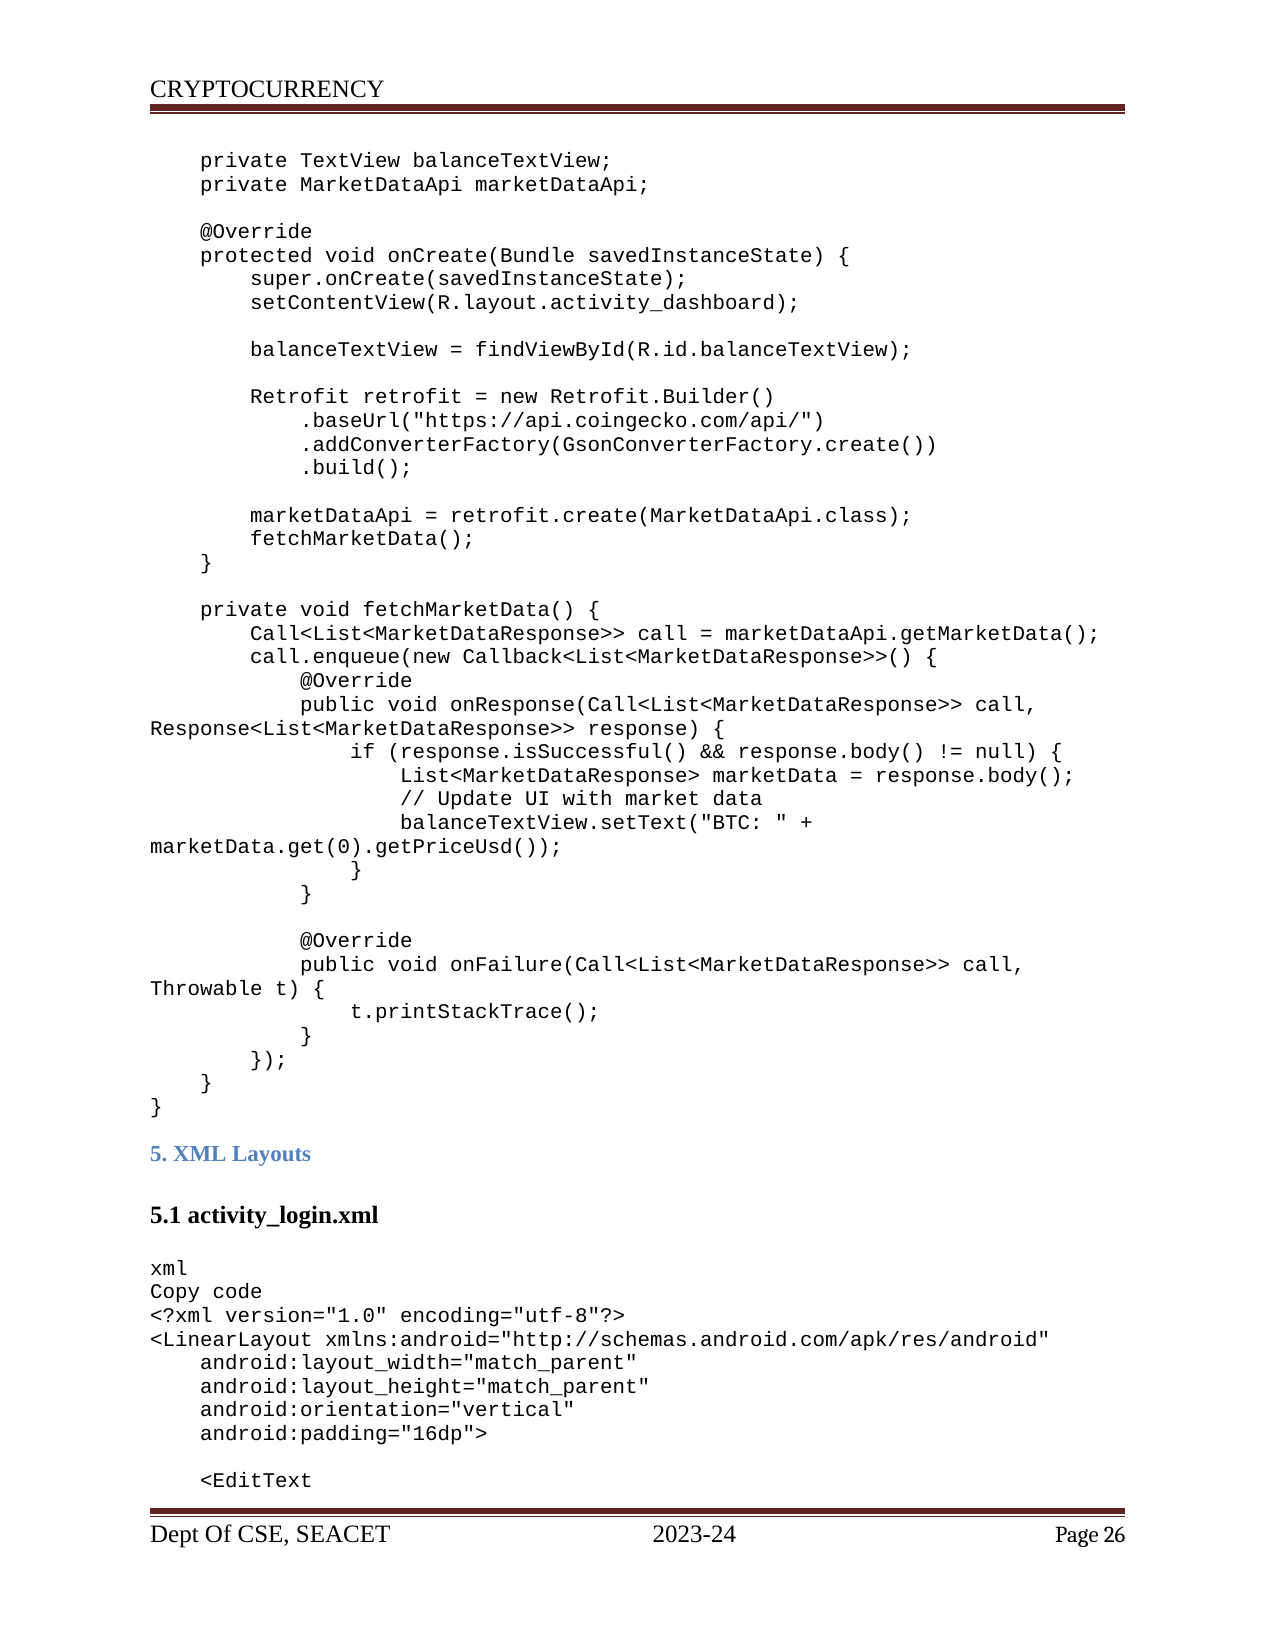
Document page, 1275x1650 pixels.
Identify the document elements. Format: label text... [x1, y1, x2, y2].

text protected void onCreate(Bundle savedInstanceState) { [150, 244, 1125, 268]
text .baseUrl("https://api.coingecko.com/api/") [150, 410, 1125, 434]
text android:layout_width="match_parent" [150, 1352, 1125, 1376]
text xml [150, 1258, 1125, 1281]
text fetchMarketData(); [150, 528, 1125, 552]
text <?xml version="1.0" encoding="utf-8"?> [150, 1305, 1125, 1328]
text balanceTextView.setText("BTC: " + marketData.get(0).getPriceUsd()); [150, 812, 1125, 859]
text Retrofit retrofit = new Retrofit.Builder() [150, 386, 1125, 410]
text } [150, 883, 1125, 907]
text List<MarketDataResponse> marketData = response.body(); [150, 765, 1125, 788]
text android:layout_height="match_parent" [150, 1376, 1125, 1399]
text @Override [150, 221, 1125, 244]
text t.printStackTrace(); [150, 1001, 1125, 1025]
text // Update UI with market data [150, 788, 1125, 812]
text Copy code [150, 1281, 1125, 1305]
text private TextView balanceTextView; [150, 150, 1125, 174]
subtitle 5. XML Layouts [150, 1140, 1125, 1167]
text @Override [150, 670, 1125, 694]
text call.enqueue(new Callback<List<MarketDataResponse>>() { [150, 647, 1125, 670]
text marketDataApi = retrofit.create(MarketDataApi.class); [150, 505, 1125, 528]
text } [150, 1096, 1125, 1119]
text android:orientation="vertical" [150, 1399, 1125, 1423]
subtitle 5.1 activity_login.xml [150, 1200, 1125, 1228]
text public void onResponse(Call<List<MarketDataResponse>> call, Response<List<MarketDataResponse>> response) { [150, 694, 1125, 741]
text <EditText [150, 1470, 1125, 1494]
text public void onFailure(Call<List<MarketDataResponse>> call, Throwable t) { [150, 954, 1125, 1001]
text private void fetchMarketData() { [150, 599, 1125, 623]
text private MarketDataApi marketDataApi; [150, 174, 1125, 197]
text .addConverterFactory(GsonConverterFactory.create()) [150, 434, 1125, 457]
text } [150, 552, 1125, 576]
text android:padding="16dp"> [150, 1423, 1125, 1447]
text <LinearLayout xmlns:android="http://schemas.android.com/apk/res/android" [150, 1328, 1125, 1352]
text .build(); [150, 457, 1125, 481]
text }); [150, 1048, 1125, 1072]
text } [150, 1072, 1125, 1096]
text } [150, 1025, 1125, 1048]
text setContentView(R.layout.activity_dashboard); [150, 292, 1125, 316]
text super.onCreate(savedInstanceState); [150, 268, 1125, 292]
text if (response.isSuccessful() && response.body() != null) { [150, 741, 1125, 765]
text } [150, 859, 1125, 883]
text Call<List<MarketDataResponse>> call = marketDataApi.getMarketData(); [150, 623, 1125, 647]
text @Override [150, 930, 1125, 954]
text balanceTextView = findViewById(R.id.balanceTextView); [150, 339, 1125, 363]
